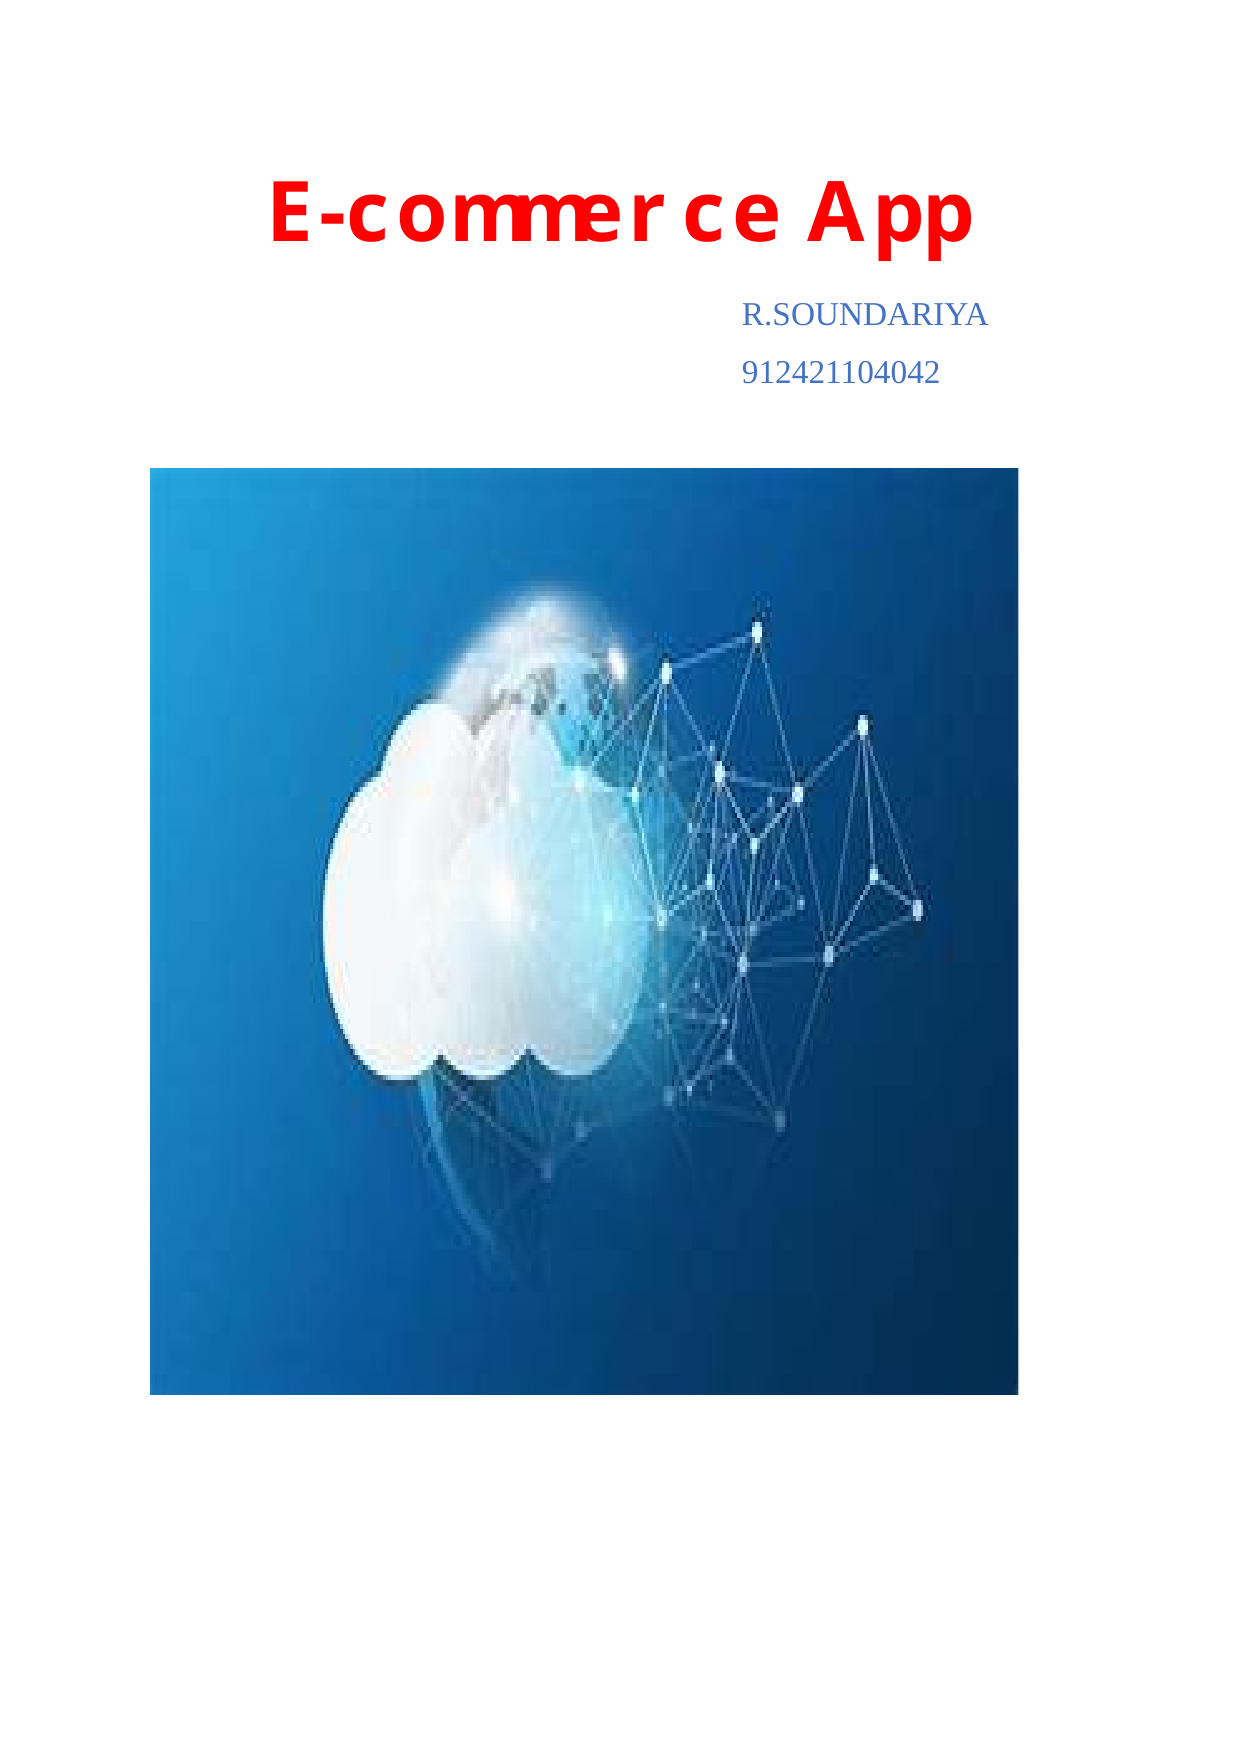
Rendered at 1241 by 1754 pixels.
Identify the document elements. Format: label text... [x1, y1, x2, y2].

text R.SOUNDARIYA [150, 294, 1090, 332]
picture [150, 468, 1019, 1395]
text 912421104042 [150, 352, 1090, 391]
